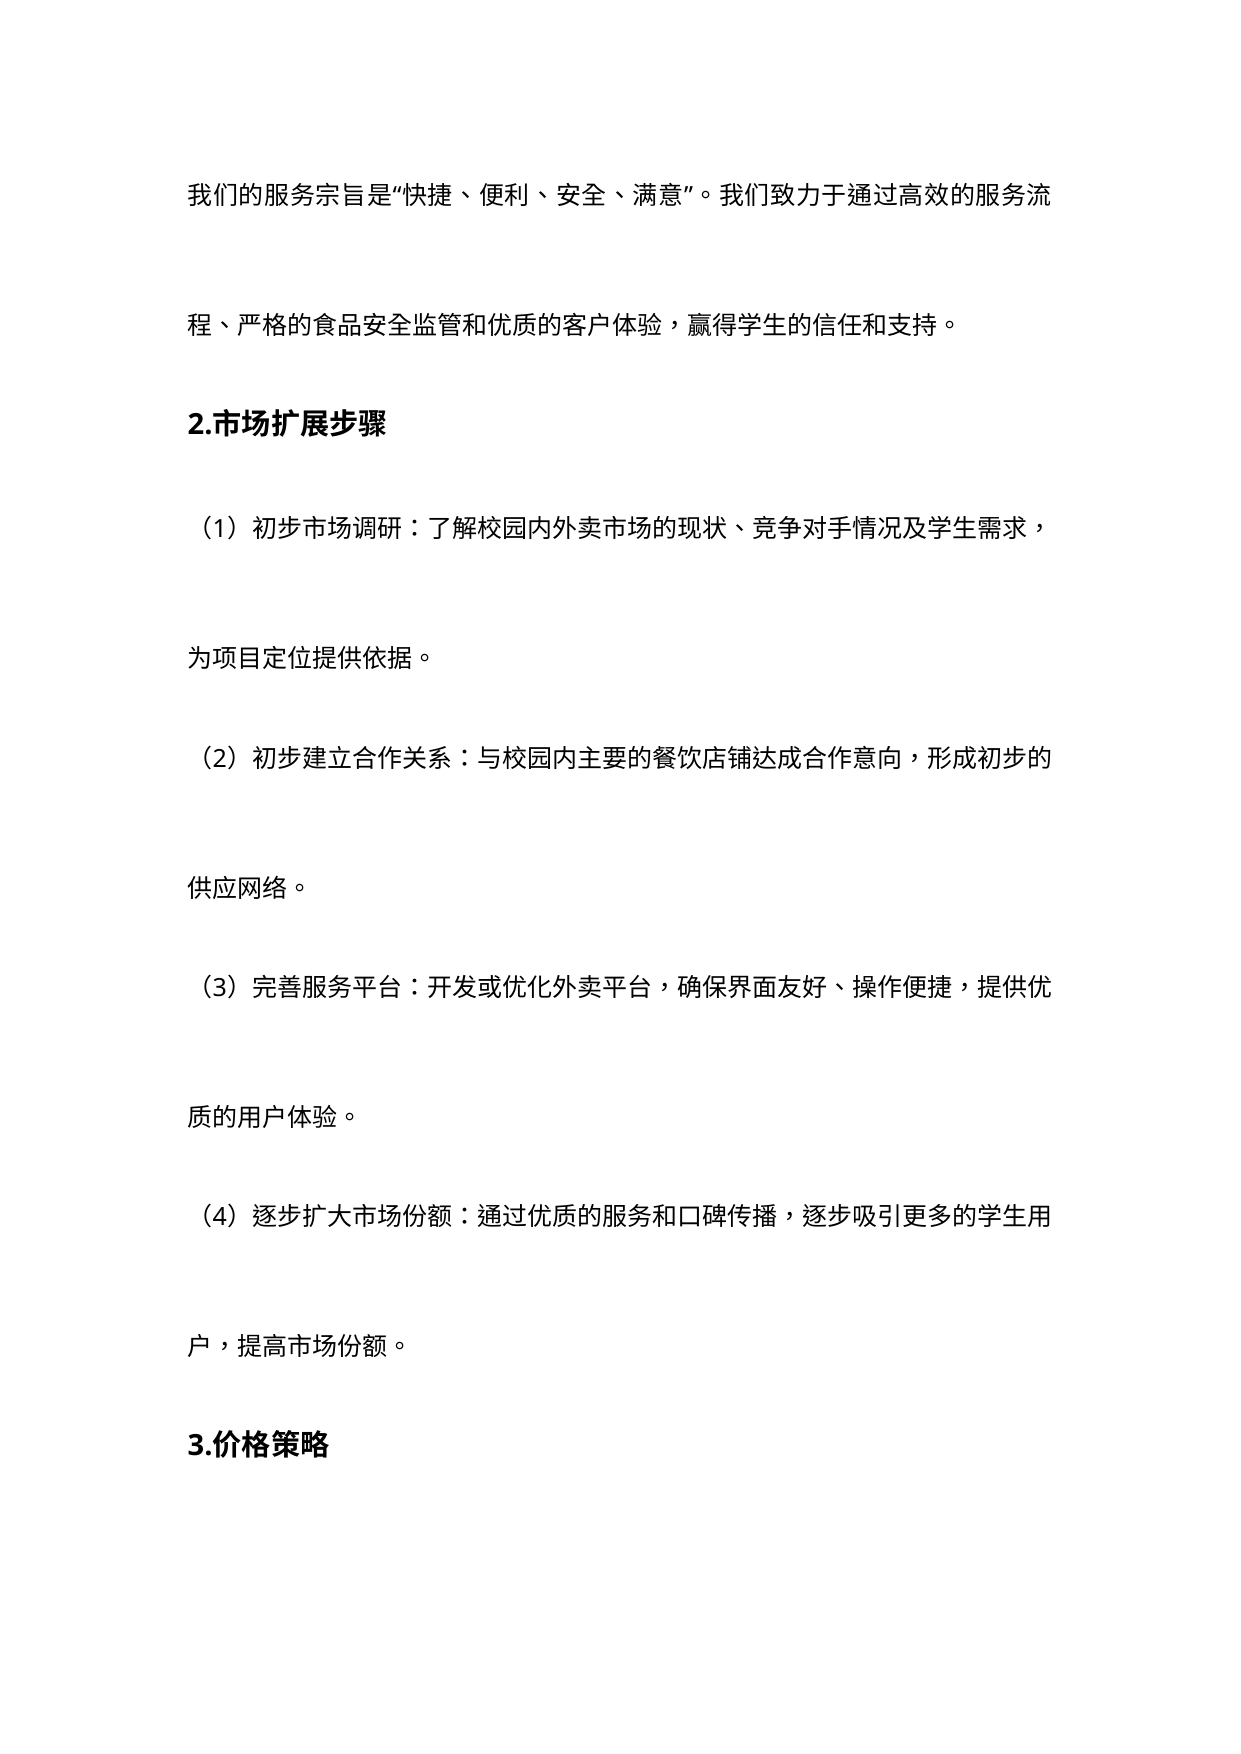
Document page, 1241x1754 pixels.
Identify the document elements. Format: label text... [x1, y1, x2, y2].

text （1）初步市场调研：了解校园内外卖市场的现状、竞争对手情况及学生需求，为项目定位提供依据。 [187, 496, 1053, 691]
text 2.市场扩展步骤 [187, 391, 1053, 456]
text （4）逐步扩大市场份额：通过优质的服务和口碑传播，逐步吸引更多的学生用户，提高市场份额。 [187, 1183, 1053, 1378]
text （3）完善服务平台：开发或优化外卖平台，确保界面友好、操作便捷，提供优质的用户体验。 [187, 954, 1053, 1149]
text （2）初步建立合作关系：与校园内主要的餐饮店铺达成合作意向，形成初步的供应网络。 [187, 725, 1053, 920]
text 3.价格策略 [187, 1412, 1053, 1477]
text 我们的服务宗旨是“快捷、便利、安全、满意”。我们致力于通过高效的服务流程、严格的食品安全监管和优质的客户体验，赢得学生的信任和支持。 [187, 162, 1053, 357]
